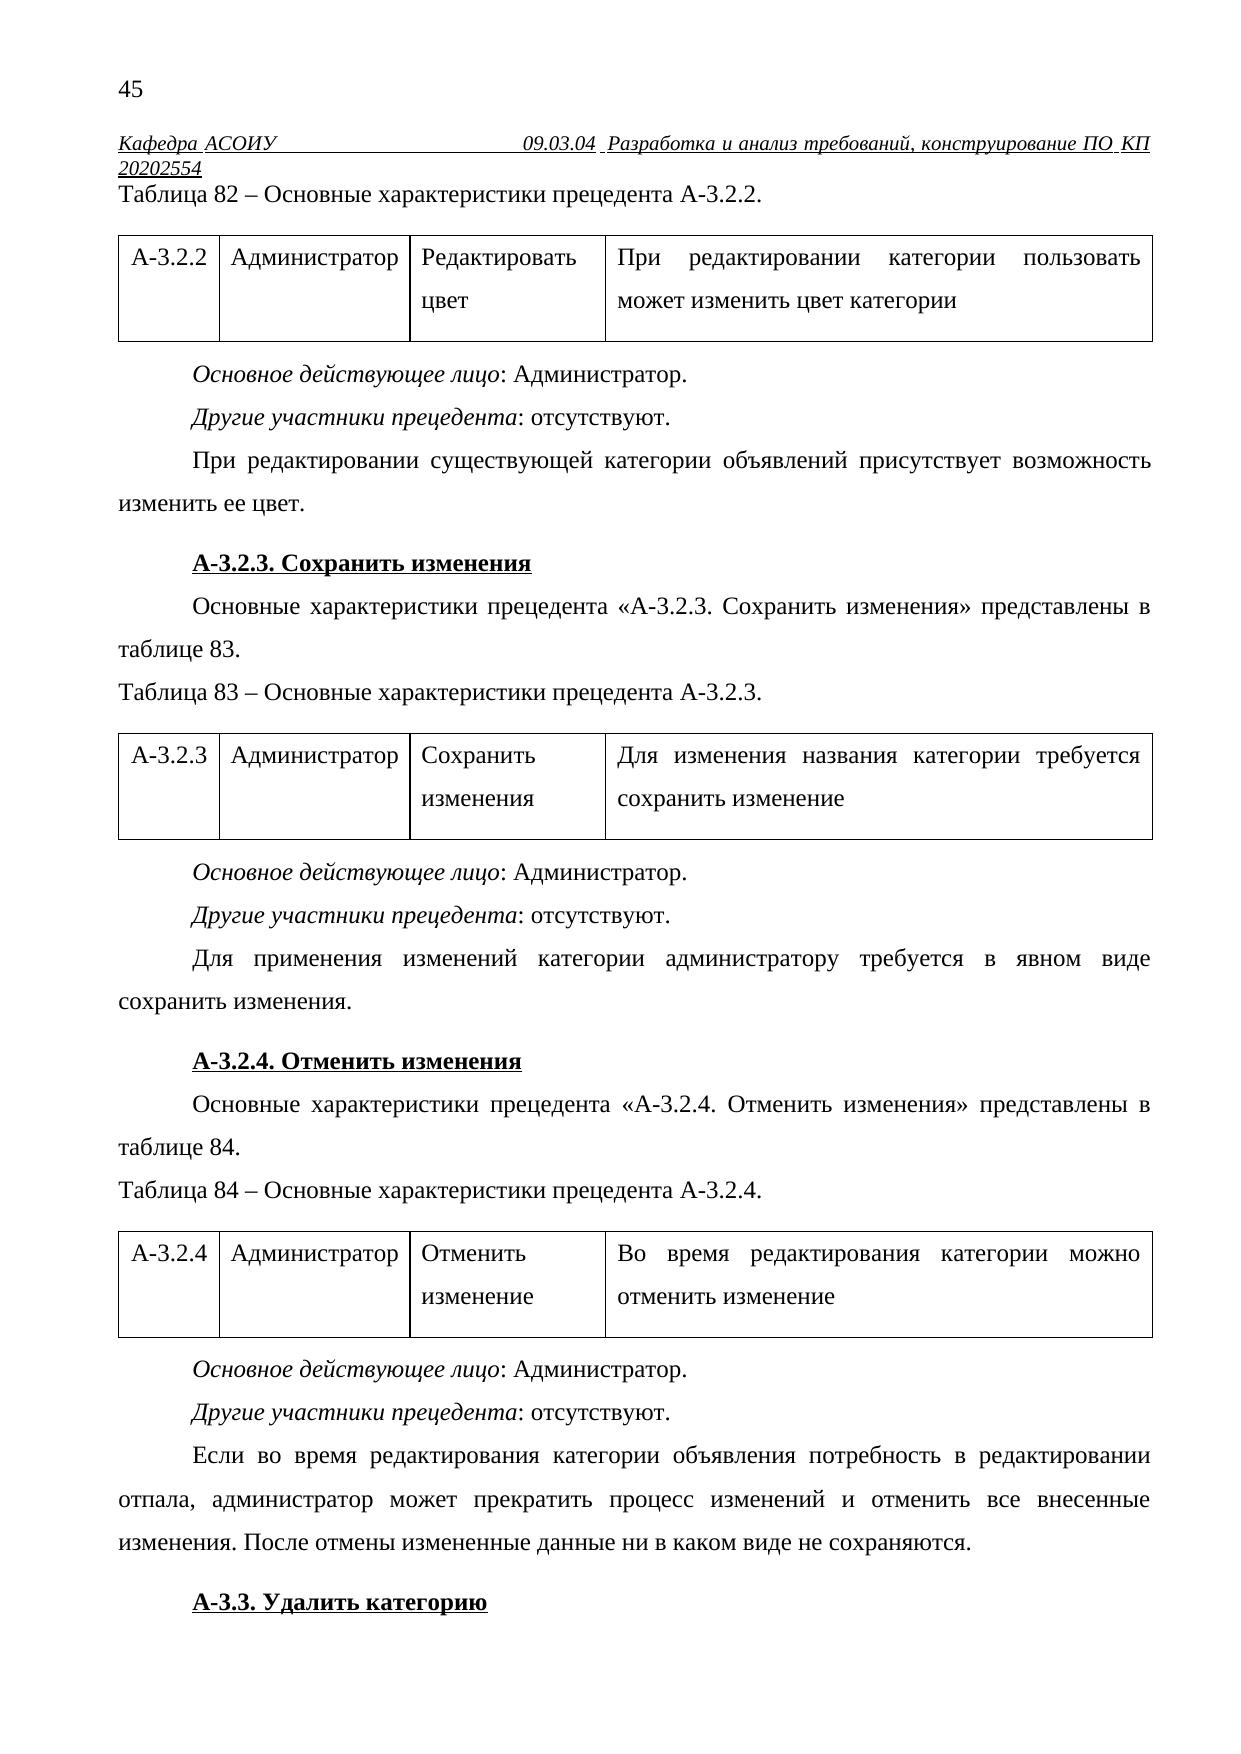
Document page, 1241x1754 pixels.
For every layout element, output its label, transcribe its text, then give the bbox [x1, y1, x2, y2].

text Таблица 83 – Основные характеристики прецедента A-3.2.3. [118, 677, 1152, 706]
text Основное действующее лицо: Администратор. [118, 359, 1152, 387]
table_header Редактировать цвет [411, 236, 605, 341]
text Таблица 84 – Основные характеристики прецедента A-3.2.4. [118, 1175, 1152, 1204]
text A-3.3. Удалить категорию [118, 1587, 1152, 1615]
text Другие участники прецедента: отсутствуют. [118, 1397, 1152, 1426]
table_header Для изменения названия категории требуется сохранить изменение [606, 734, 1152, 839]
table_header При редактировании категории пользовать может изменить цвет категории [606, 236, 1152, 341]
table_header Отменить изменение [411, 1232, 605, 1337]
text A-3.2.4. Отменить изменения [118, 1046, 1152, 1074]
text A-3.2.3. Сохранить изменения [118, 548, 1152, 577]
table_header A-3.2.3 [119, 734, 219, 839]
text При редактировании существующей категории объявлений присутствует возможность изменить ее цвет. [118, 445, 1152, 517]
text Другие участники прецедента: отсутствуют. [118, 900, 1152, 928]
text Для применения изменений категории администратору требуется в явном виде сохранить изменения. [118, 943, 1152, 1015]
table_header Во время редактирования категории можно отменить изменение [606, 1232, 1152, 1337]
text Основные характеристики прецедента «A-3.2.4. Отменить изменения» представлены в таблице 84. [118, 1089, 1152, 1161]
text Основное действующее лицо: Администратор. [118, 1354, 1152, 1383]
text Если во время редактирования категории объявления потребность в редактировании отпала, администратор может прекратить процесс изменений и отменить все внесенные изменения. После отмены измененные данные ни в каком виде не сохраняются. [118, 1441, 1152, 1556]
table_header A-3.2.4 [119, 1232, 219, 1337]
table_header Администратор [220, 734, 409, 839]
table_header A-3.2.2 [119, 236, 219, 341]
text Основные характеристики прецедента «A-3.2.3. Сохранить изменения» представлены в таблице 83. [118, 591, 1152, 663]
table_header Сохранить изменения [411, 734, 605, 839]
text Основное действующее лицо: Администратор. [118, 857, 1152, 885]
table_header Администратор [220, 1232, 409, 1337]
text Другие участники прецедента: отсутствуют. [118, 402, 1152, 431]
text Таблица 82 – Основные характеристики прецедента A-3.2.2. [118, 179, 1152, 208]
table_header Администратор [220, 236, 409, 341]
